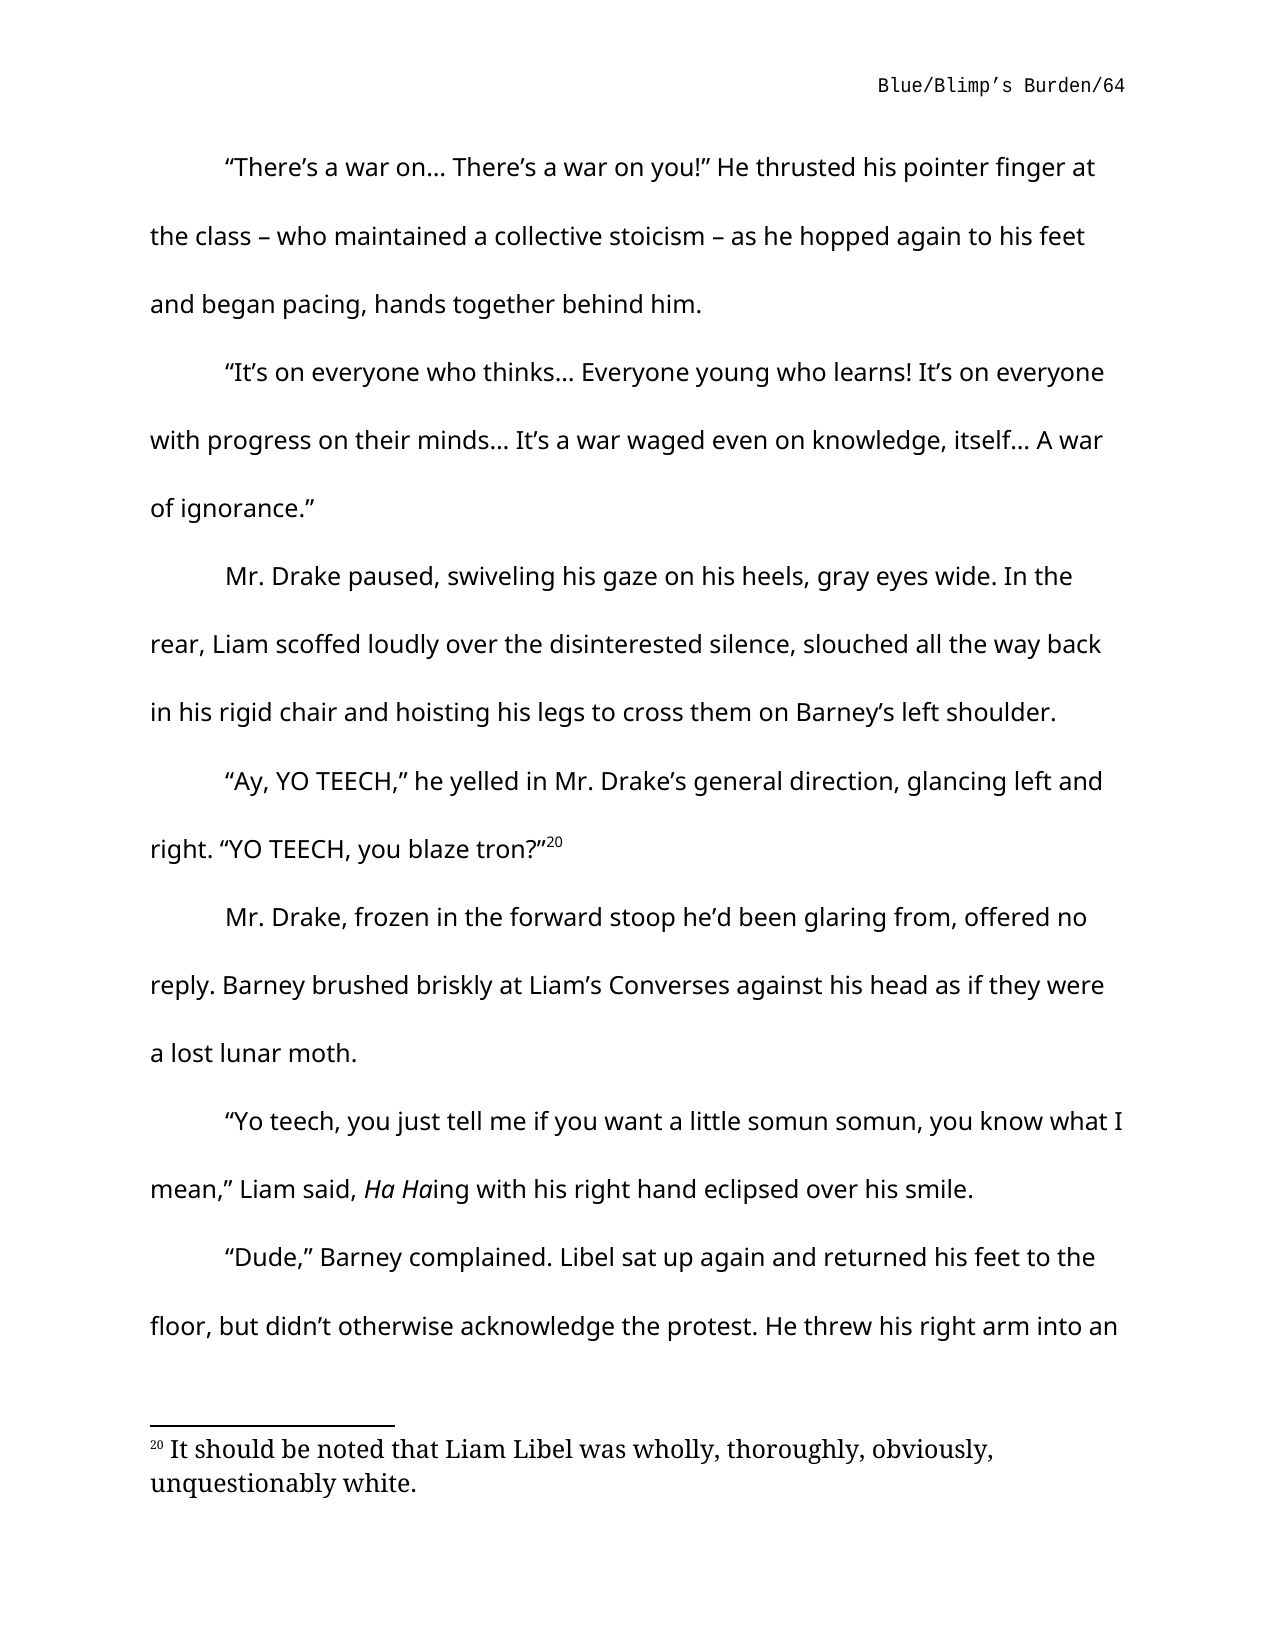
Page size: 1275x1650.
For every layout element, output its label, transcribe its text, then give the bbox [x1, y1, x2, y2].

text Mr. Drake, frozen in the forward stoop he’d been glaring from, offered no reply. Barney brushed briskly at Liam’s Converses against his head as if they were a lost lunar moth. [150, 899, 1125, 1070]
text “It’s on everyone who thinks… Everyone young who learns! It’s on everyone with progress on their minds… It’s a war waged even on knowledge, itself… A war of ignorance.” [150, 354, 1125, 525]
text “There’s a war on… There’s a war on you!” He thrusted his pointer finger at the class – who maintained a collective stoicism – as he hopped again to his feet and began pacing, hands together behind him. [150, 150, 1125, 320]
text “Yo teech, you just tell me if you want a little somun somun, you know what I mean,” Liam said, Ha Haing with his right hand eclipsed over his smile. [150, 1104, 1125, 1206]
text Mr. Drake paused, swiveling his gaze on his heels, gray eyes wide. In the rear, Liam scoffed loudly over the disinterested silence, slouched all the way back in his rigid chair and hoisting his legs to cross them on Barney’s left shoulder. [150, 559, 1125, 729]
text “Ay, YO TEECH,” he yelled in Mr. Drake’s general direction, glancing left and right. “YO TEECH, you blaze tron?” [150, 763, 1125, 865]
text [150, 1240, 1125, 1342]
